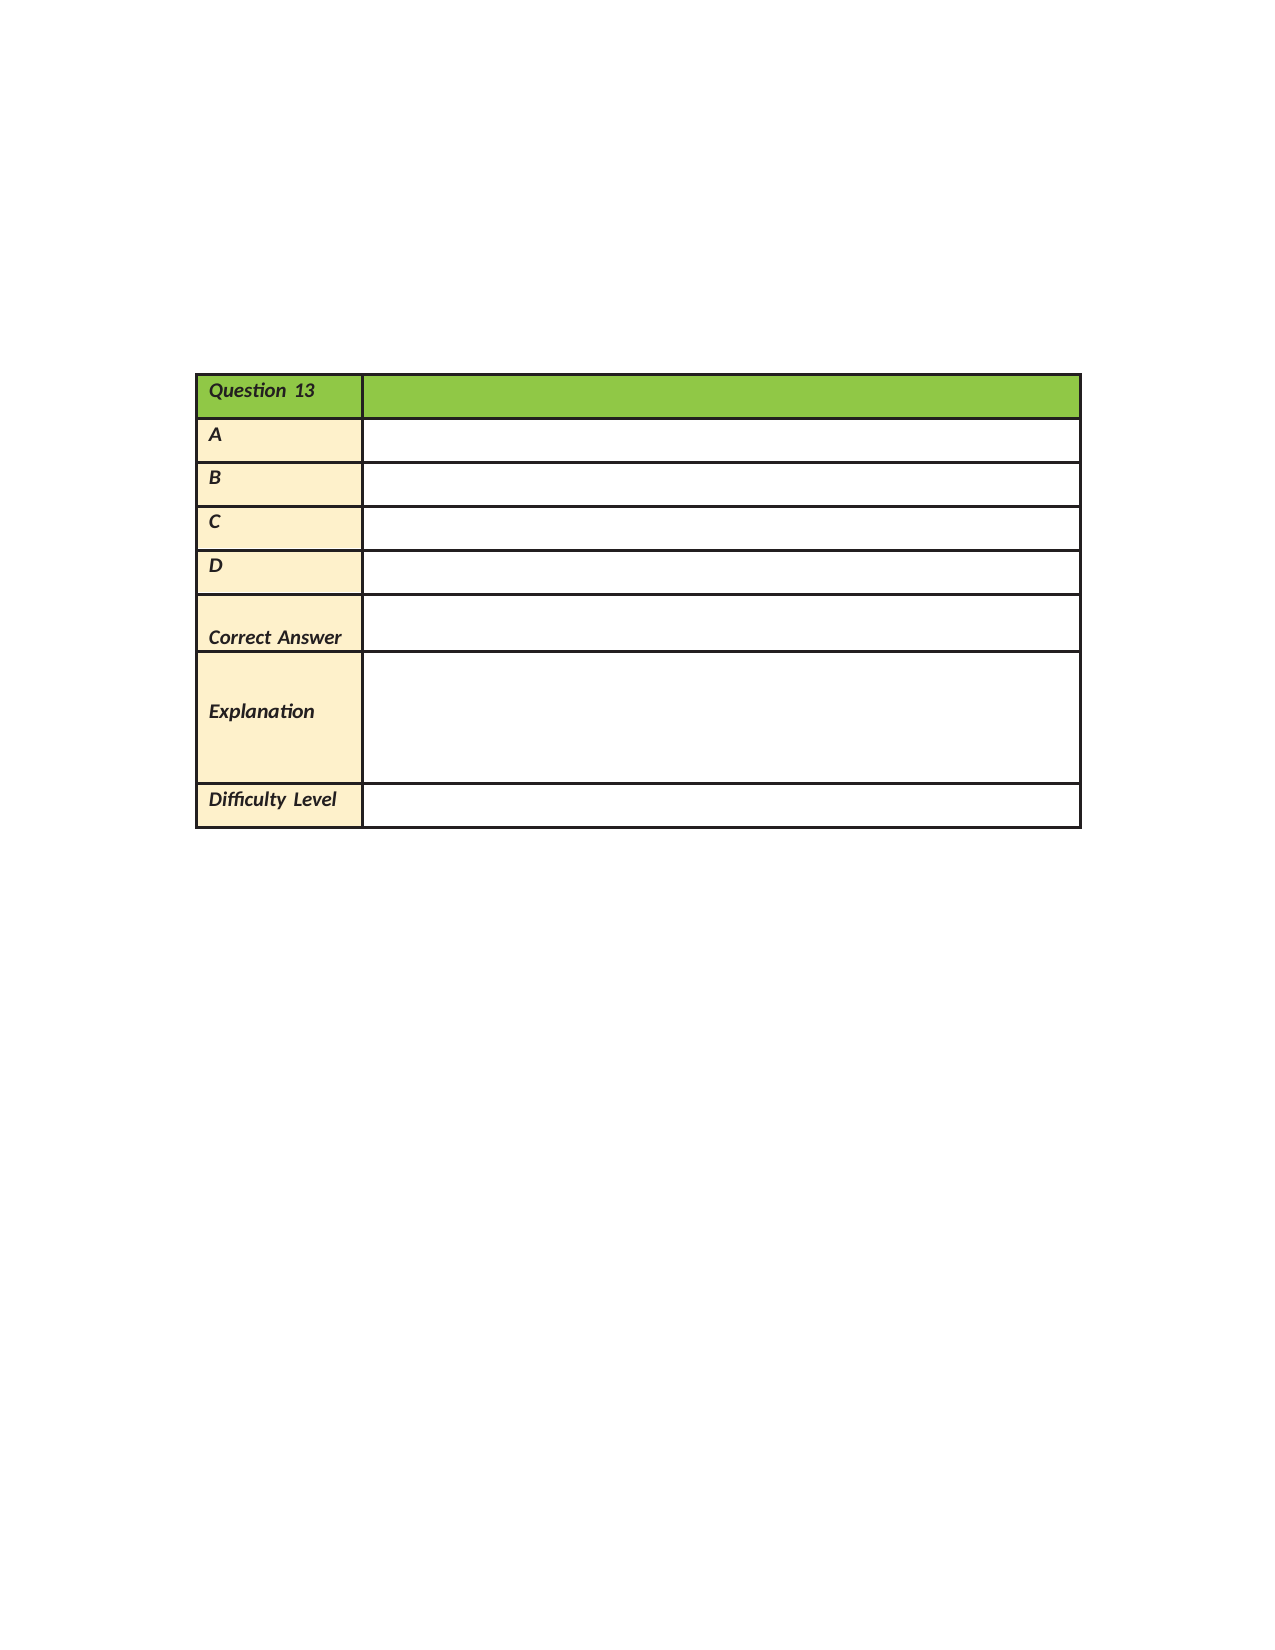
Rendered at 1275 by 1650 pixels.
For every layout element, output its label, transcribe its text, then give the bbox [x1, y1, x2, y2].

table_cell [364, 508, 1079, 548]
table_cell B [198, 464, 361, 505]
table_cell D [198, 552, 361, 592]
table_cell Explanation [198, 653, 361, 782]
table_cell [364, 785, 1079, 826]
table_cell [364, 596, 1079, 650]
table_header Question 13 [198, 376, 361, 417]
table_cell A [198, 420, 361, 461]
table_cell [364, 653, 1079, 782]
table_cell Correct Answer [198, 596, 361, 650]
table_cell C [198, 508, 361, 548]
table_header [364, 376, 1079, 417]
table_cell Difficulty Level [198, 785, 361, 826]
table_cell [364, 420, 1079, 461]
table_cell [364, 552, 1079, 592]
table_cell [364, 464, 1079, 505]
